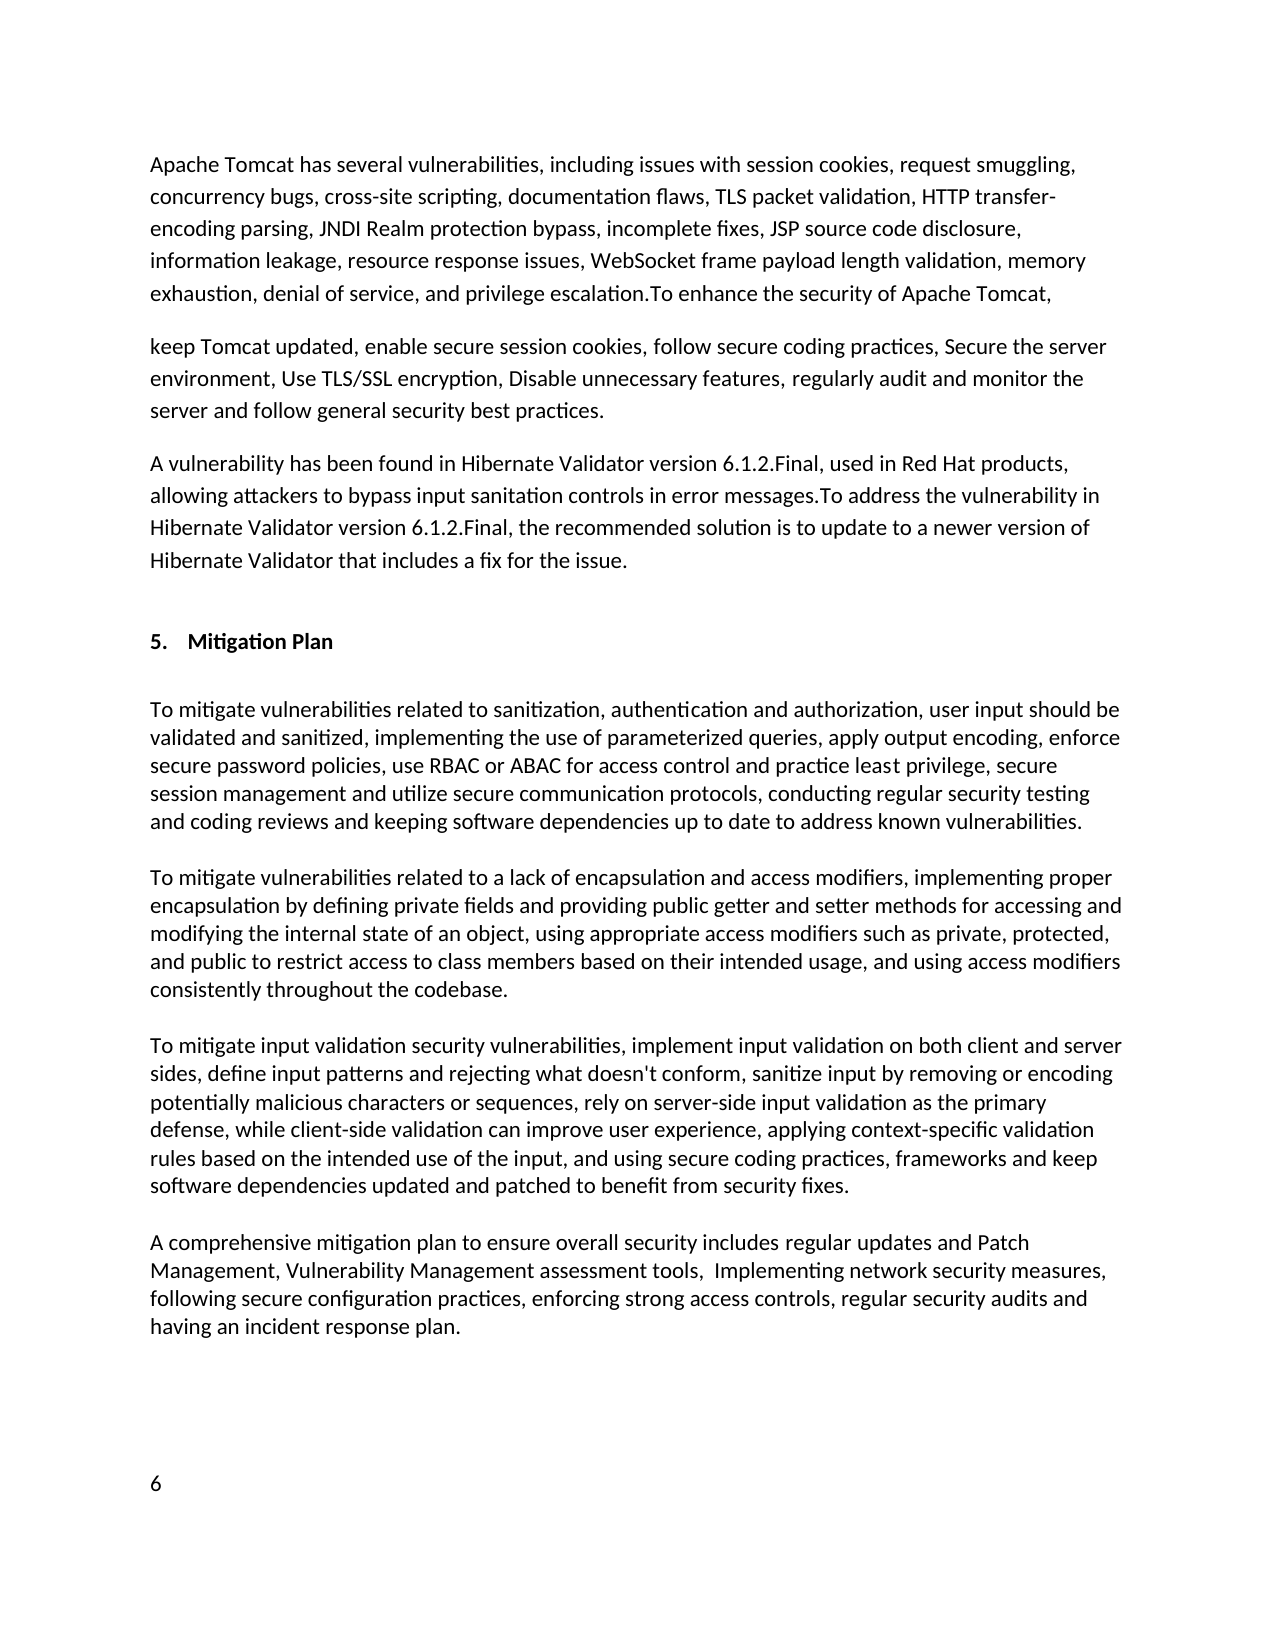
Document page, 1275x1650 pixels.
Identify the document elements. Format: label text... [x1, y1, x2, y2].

subtitle Mitigation Plan [150, 627, 1125, 655]
text To mitigate vulnerabilities related to a lack of encapsulation and access modifiers, implementing proper encapsulation by defining private fields and providing public getter and setter methods for accessing and modifying the internal state of an object, using appropriate access modifiers such as private, protected, and public to restrict access to class members based on their intended usage, and using access modifiers consistently throughout the codebase. [150, 863, 1125, 1003]
text Apache Tomcat has several vulnerabilities, including issues with session cookies, request smuggling, concurrency bugs, cross-site scripting, documentation flaws, TLS packet validation, HTTP transfer-encoding parsing, JNDI Realm protection bypass, incomplete fixes, JSP source code disclosure, information leakage, resource response issues, WebSocket frame payload length validation, memory exhaustion, denial of service, and privilege escalation.To enhance the security of Apache Tomcat, [150, 150, 1125, 307]
text To mitigate input validation security vulnerabilities, implement input validation on both client and server sides, define input patterns and rejecting what doesn't conform, sanitize input by removing or encoding potentially malicious characters or sequences, rely on server-side input validation as the primary defense, while client-side validation can improve user experience, applying context-specific validation rules based on the intended use of the input, and using secure coding practices, frameworks and keep software dependencies updated and patched to benefit from security fixes. [150, 1032, 1125, 1200]
text keep Tomcat updated, enable secure session cookies, follow secure coding practices, Secure the server environment, Use TLS/SSL encryption, Disable unnecessary features, regularly audit and monitor the server and follow general security best practices. [150, 332, 1125, 424]
text A comprehensive mitigation plan to ensure overall security includes regular updates and Patch Management, Vulnerability Management assessment tools, Implementing network security measures, following secure configuration practices, enforcing strong access controls, regular security audits and having an incident response plan. [150, 1228, 1125, 1340]
text To mitigate vulnerabilities related to sanitization, authentication and authorization, user input should be validated and sanitized, implementing the use of parameterized queries, apply output encoding, enforce secure password policies, use RBAC or ABAC for access control and practice least privilege, secure session management and utilize secure communication protocols, conducting regular security testing and coding reviews and keeping software dependencies up to date to address known vulnerabilities. [150, 695, 1125, 835]
text A vulnerability has been found in Hibernate Validator version 6.1.2.Final, used in Red Hat products, allowing attackers to bypass input sanitation controls in error messages.To address the vulnerability in Hibernate Validator version 6.1.2.Final, the recommended solution is to update to a newer version of Hibernate Validator that includes a fix for the issue. [150, 449, 1125, 574]
